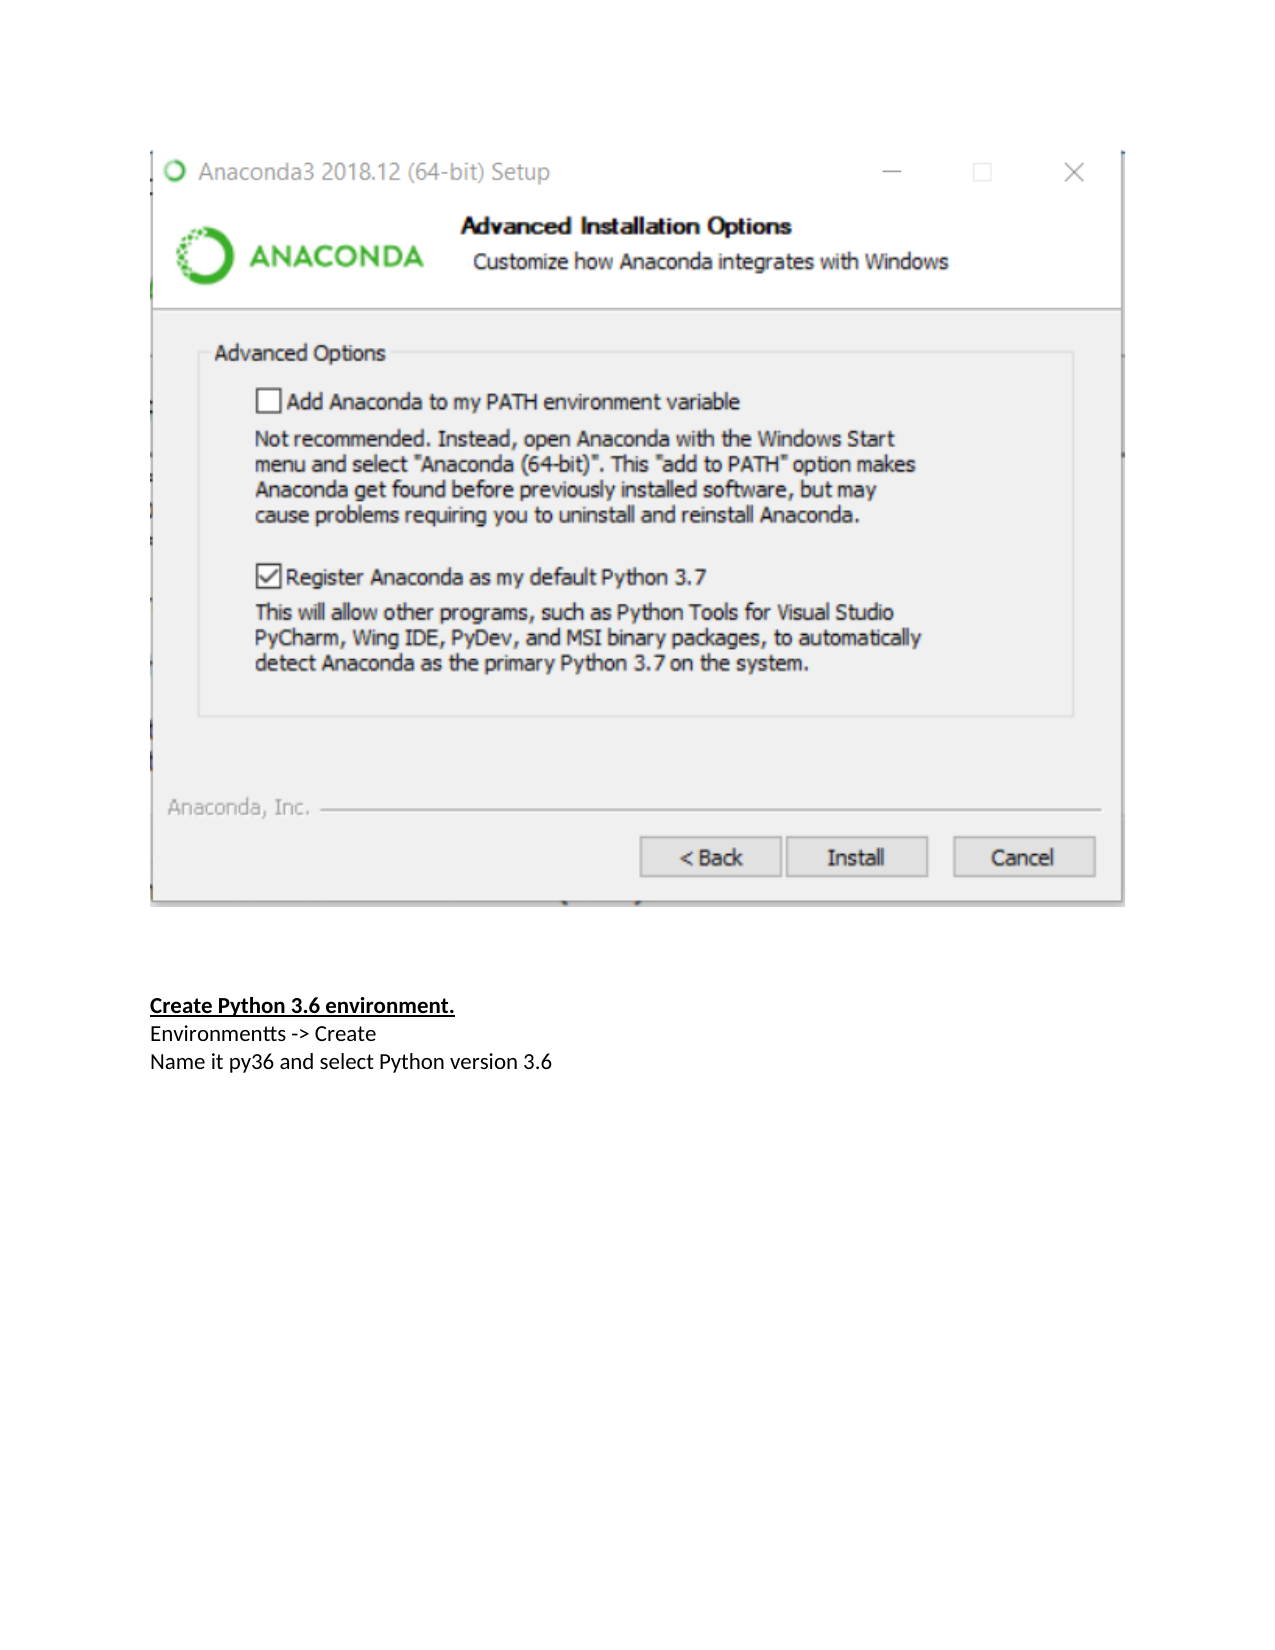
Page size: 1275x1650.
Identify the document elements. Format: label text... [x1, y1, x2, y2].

text Create Python 3.6 environment. [150, 991, 1125, 1019]
picture [150, 150, 1125, 907]
text Environmentts -> Create [150, 1019, 1125, 1047]
text Name it py36 and select Python version 3.6 [150, 1047, 1125, 1075]
